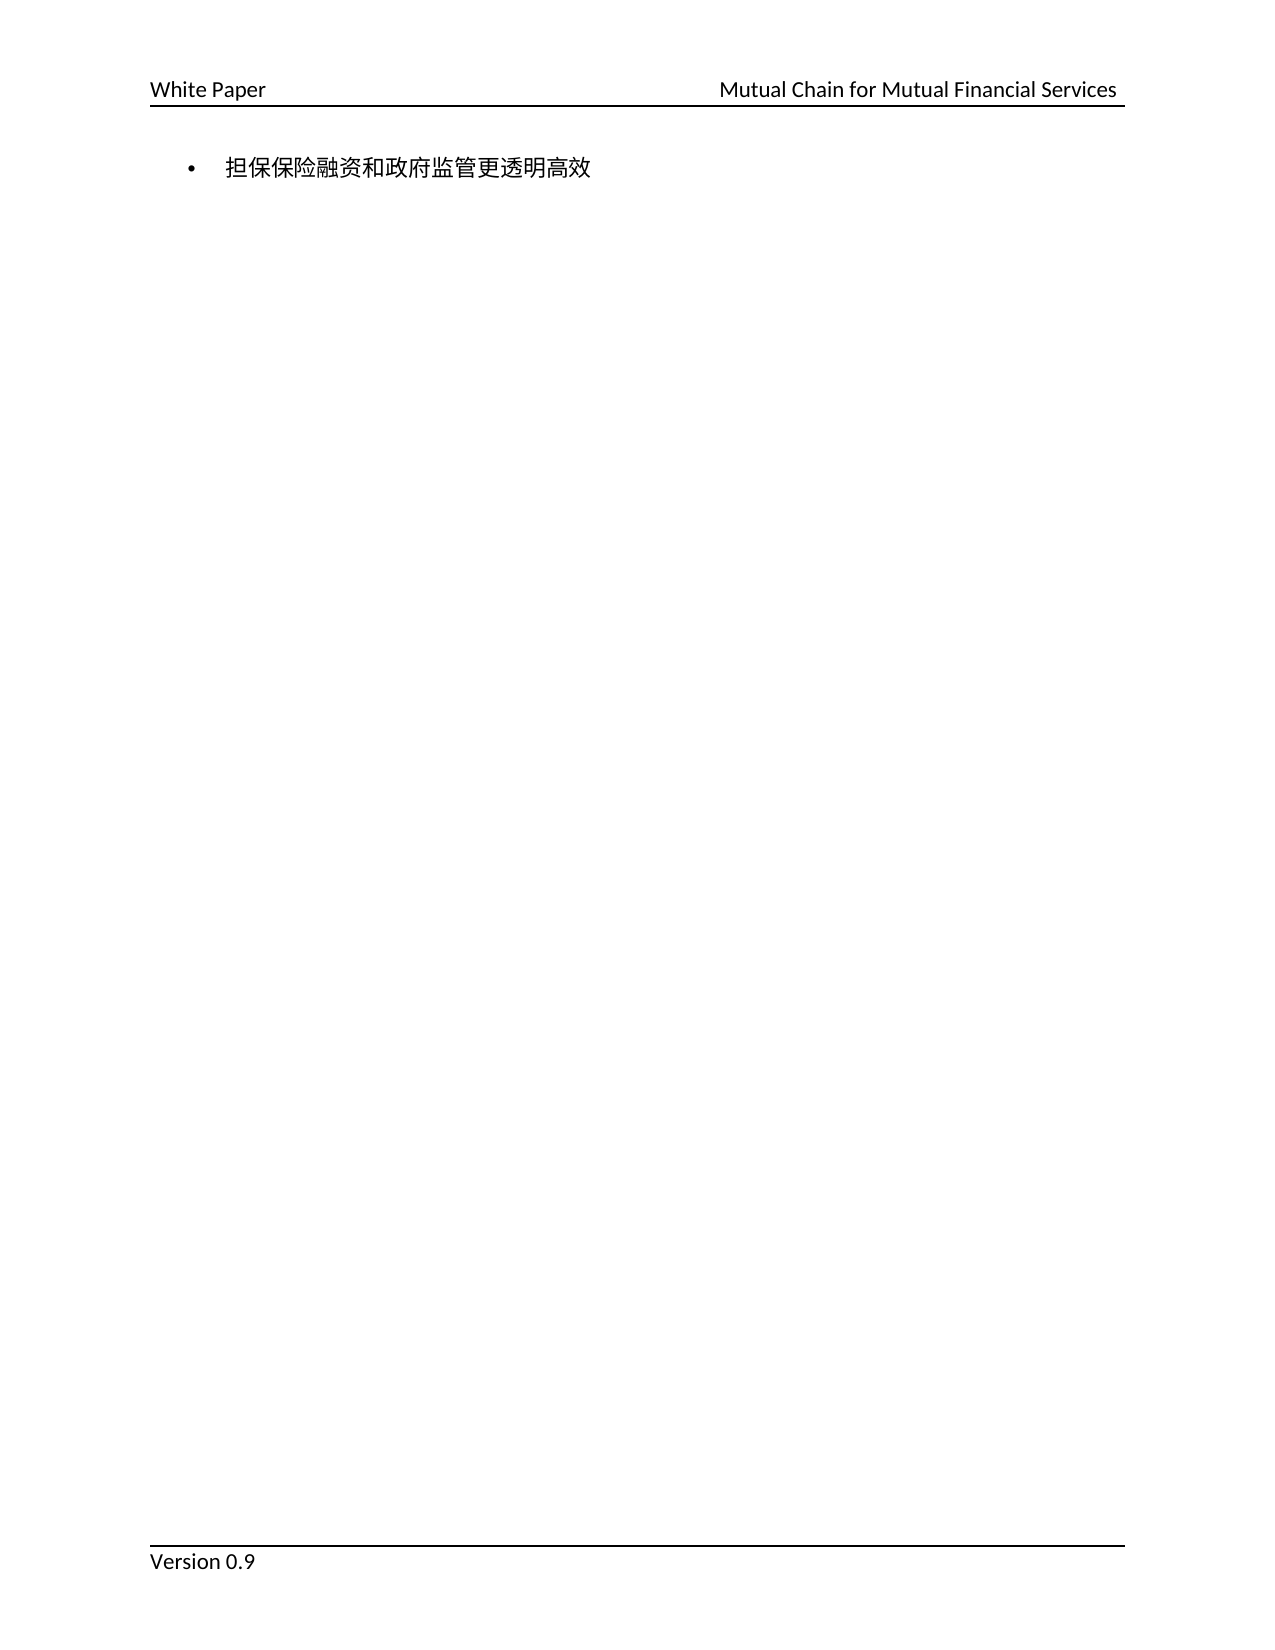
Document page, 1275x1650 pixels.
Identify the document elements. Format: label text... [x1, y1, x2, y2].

list 担保保险融资和政府监管更透明高效 [187, 150, 1125, 183]
